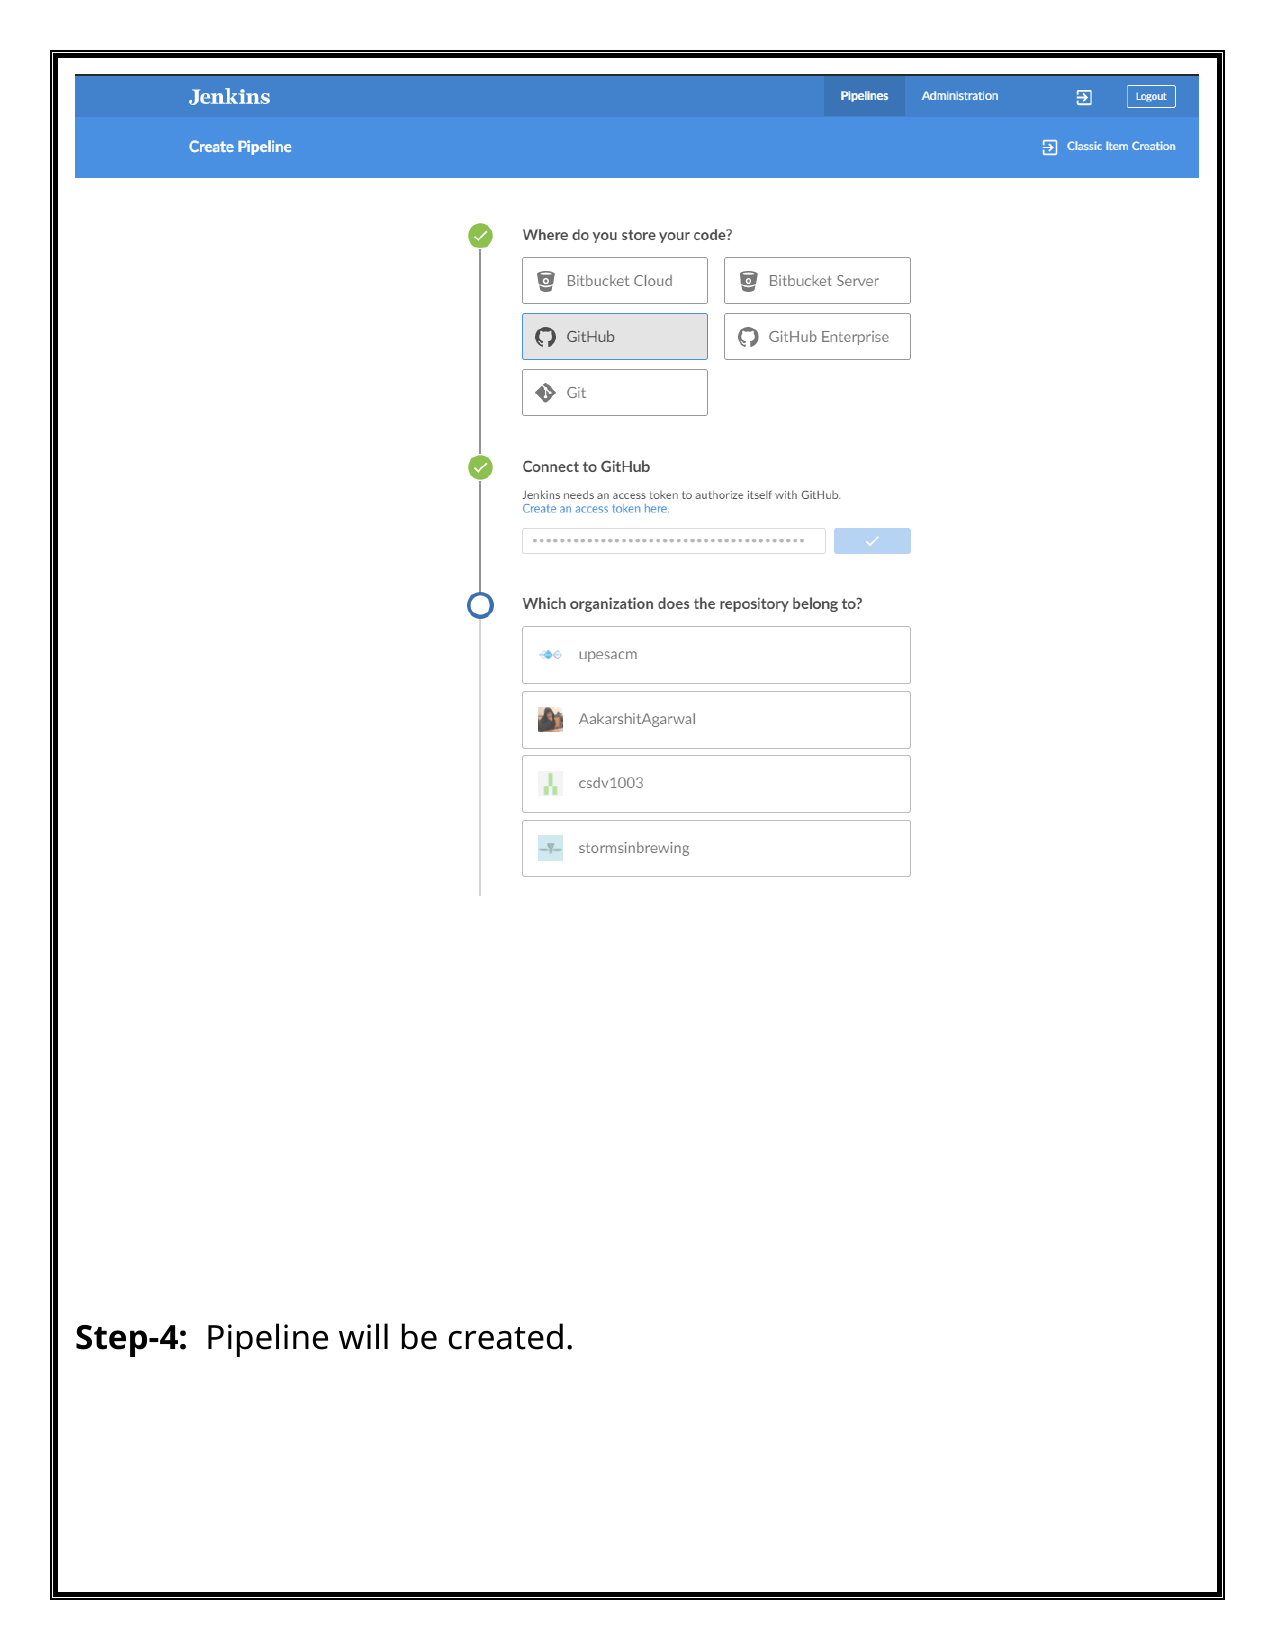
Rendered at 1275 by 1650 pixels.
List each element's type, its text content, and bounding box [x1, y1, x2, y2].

text Step-4: Pipeline will be created. [75, 1314, 1200, 1359]
picture [75, 74, 1199, 896]
